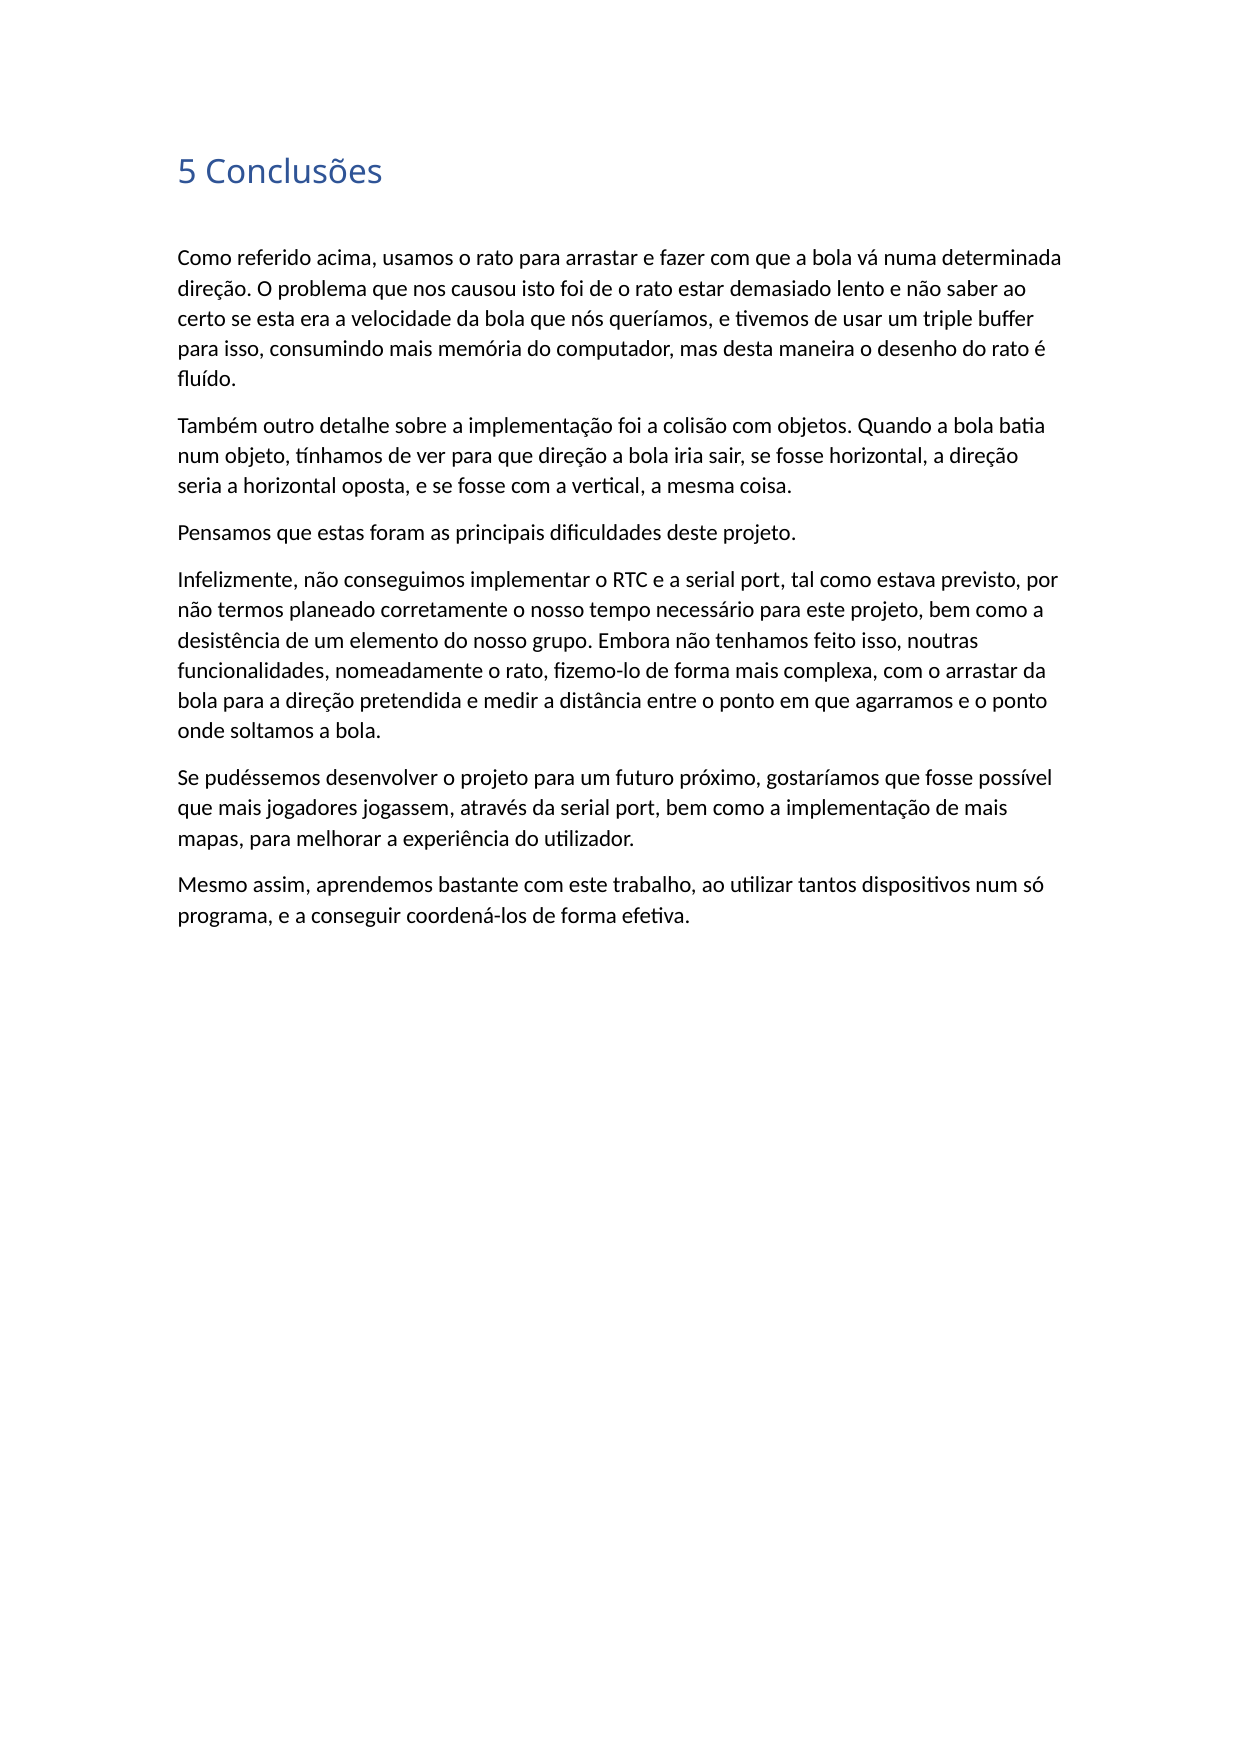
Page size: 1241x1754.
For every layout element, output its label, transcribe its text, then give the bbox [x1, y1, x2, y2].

text Pensamos que estas foram as principais dificuldades deste projeto. [177, 518, 1063, 546]
text Também outro detalhe sobre a implementação foi a colisão com objetos. Quando a bola batia num objeto, tínhamos de ver para que direção a bola iria sair, se fosse horizontal, a direção seria a horizontal oposta, e se fosse com a vertical, a mesma coisa. [177, 411, 1063, 499]
text Se pudéssemos desenvolver o projeto para um futuro próximo, gostaríamos que fosse possível que mais jogadores jogassem, através da serial port, bem como a implementação de mais mapas, para melhorar a experiência do utilizador. [177, 763, 1063, 852]
text Mesmo assim, aprendemos bastante com este trabalho, ao utilizar tantos dispositivos num só programa, e a conseguir coordená-los de forma efetiva. [177, 871, 1063, 929]
subtitle 5 Conclusões [177, 148, 1063, 193]
text Infelizmente, não conseguimos implementar o RTC e a serial port, tal como estava previsto, por não termos planeado corretamente o nosso tempo necessário para este projeto, bem como a desistência de um elemento do nosso grupo. Embora não tenhamos feito isso, noutras funcionalidades, nomeadamente o rato, fizemo-lo de forma mais complexa, com o arrastar da bola para a direção pretendida e medir a distância entre o ponto em que agarramos e o ponto onde soltamos a bola. [177, 565, 1063, 744]
text Como referido acima, usamos o rato para arrastar e fazer com que a bola vá numa determinada direção. O problema que nos causou isto foi de o rato estar demasiado lento e não saber ao certo se esta era a velocidade da bola que nós queríamos, e tivemos de usar um triple buffer para isso, consumindo mais memória do computador, mas desta maneira o desenho do rato é fluído. [177, 243, 1063, 392]
